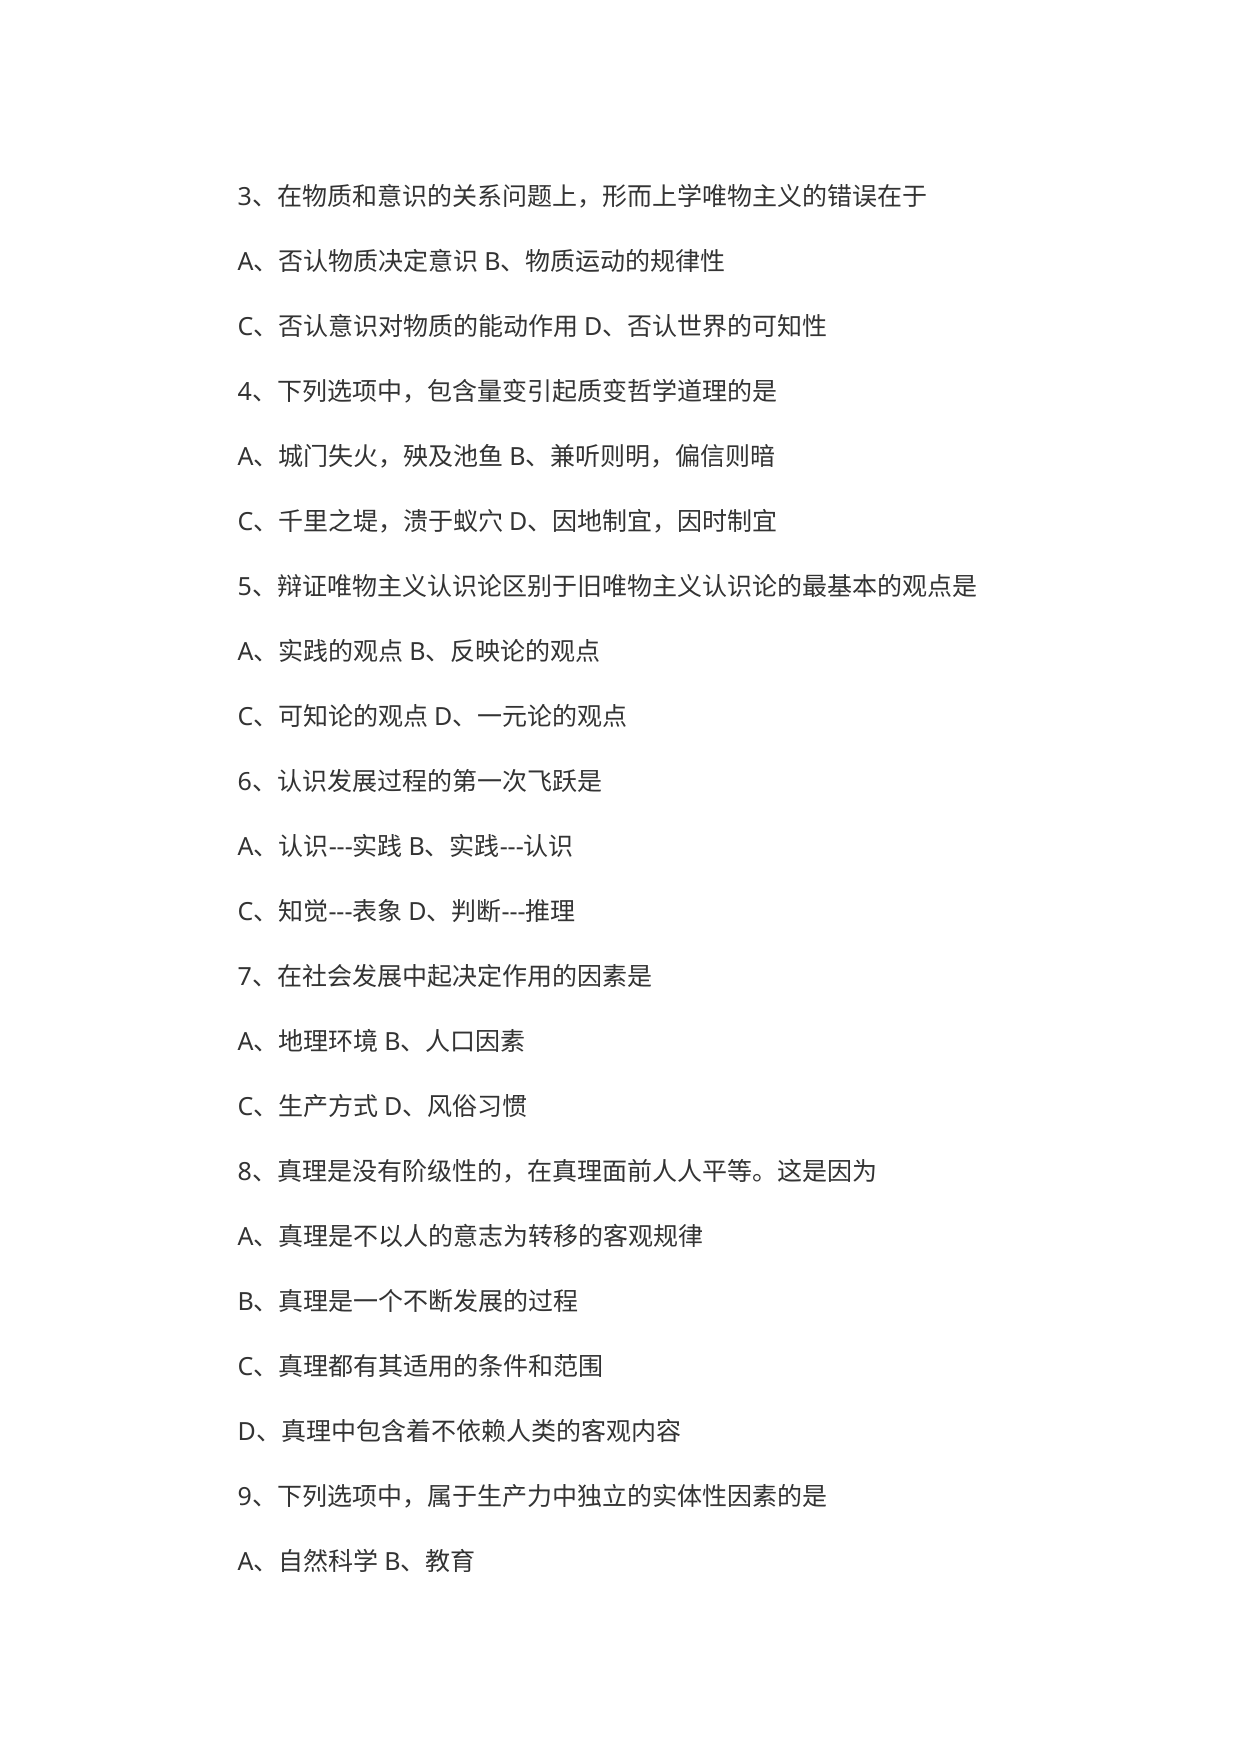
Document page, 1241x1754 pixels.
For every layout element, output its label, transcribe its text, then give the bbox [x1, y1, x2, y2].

text 5、辩证唯物主义认识论区别于旧唯物主义认识论的最基本的观点是 [187, 552, 1053, 617]
text A、真理是不以人的意志为转移的客观规律 [187, 1202, 1053, 1267]
text C、生产方式 D、风俗习惯 [187, 1072, 1053, 1137]
text A、实践的观点 B、反映论的观点 [187, 617, 1053, 682]
text 4、下列选项中，包含量变引起质变哲学道理的是 [187, 357, 1053, 422]
text C、知觉---表象 D、判断---推理 [187, 877, 1053, 942]
text C、否认意识对物质的能动作用 D、否认世界的可知性 [187, 292, 1053, 357]
text 9、下列选项中，属于生产力中独立的实体性因素的是 [187, 1462, 1053, 1527]
text A、认识---实践 B、实践---认识 [187, 812, 1053, 877]
text A、地理环境 B、人口因素 [187, 1007, 1053, 1072]
text A、否认物质决定意识 B、物质运动的规律性 [187, 227, 1053, 292]
text B、真理是一个不断发展的过程 [187, 1267, 1053, 1332]
text D、真理中包含着不依赖人类的客观内容 [187, 1397, 1053, 1462]
text C、真理都有其适用的条件和范围 [187, 1332, 1053, 1397]
text 6、认识发展过程的第一次飞跃是 [187, 747, 1053, 812]
text C、千里之堤，溃于蚁穴 D、因地制宜，因时制宜 [187, 487, 1053, 552]
text C、可知论的观点 D、一元论的观点 [187, 682, 1053, 747]
text 7、在社会发展中起决定作用的因素是 [187, 942, 1053, 1007]
text 8、真理是没有阶级性的，在真理面前人人平等。这是因为 [187, 1137, 1053, 1202]
text A、自然科学 B、教育 [187, 1527, 1053, 1592]
text 3、在物质和意识的关系问题上，形而上学唯物主义的错误在于 [187, 162, 1053, 227]
text A、城门失火，殃及池鱼 B、兼听则明，偏信则暗 [187, 422, 1053, 487]
